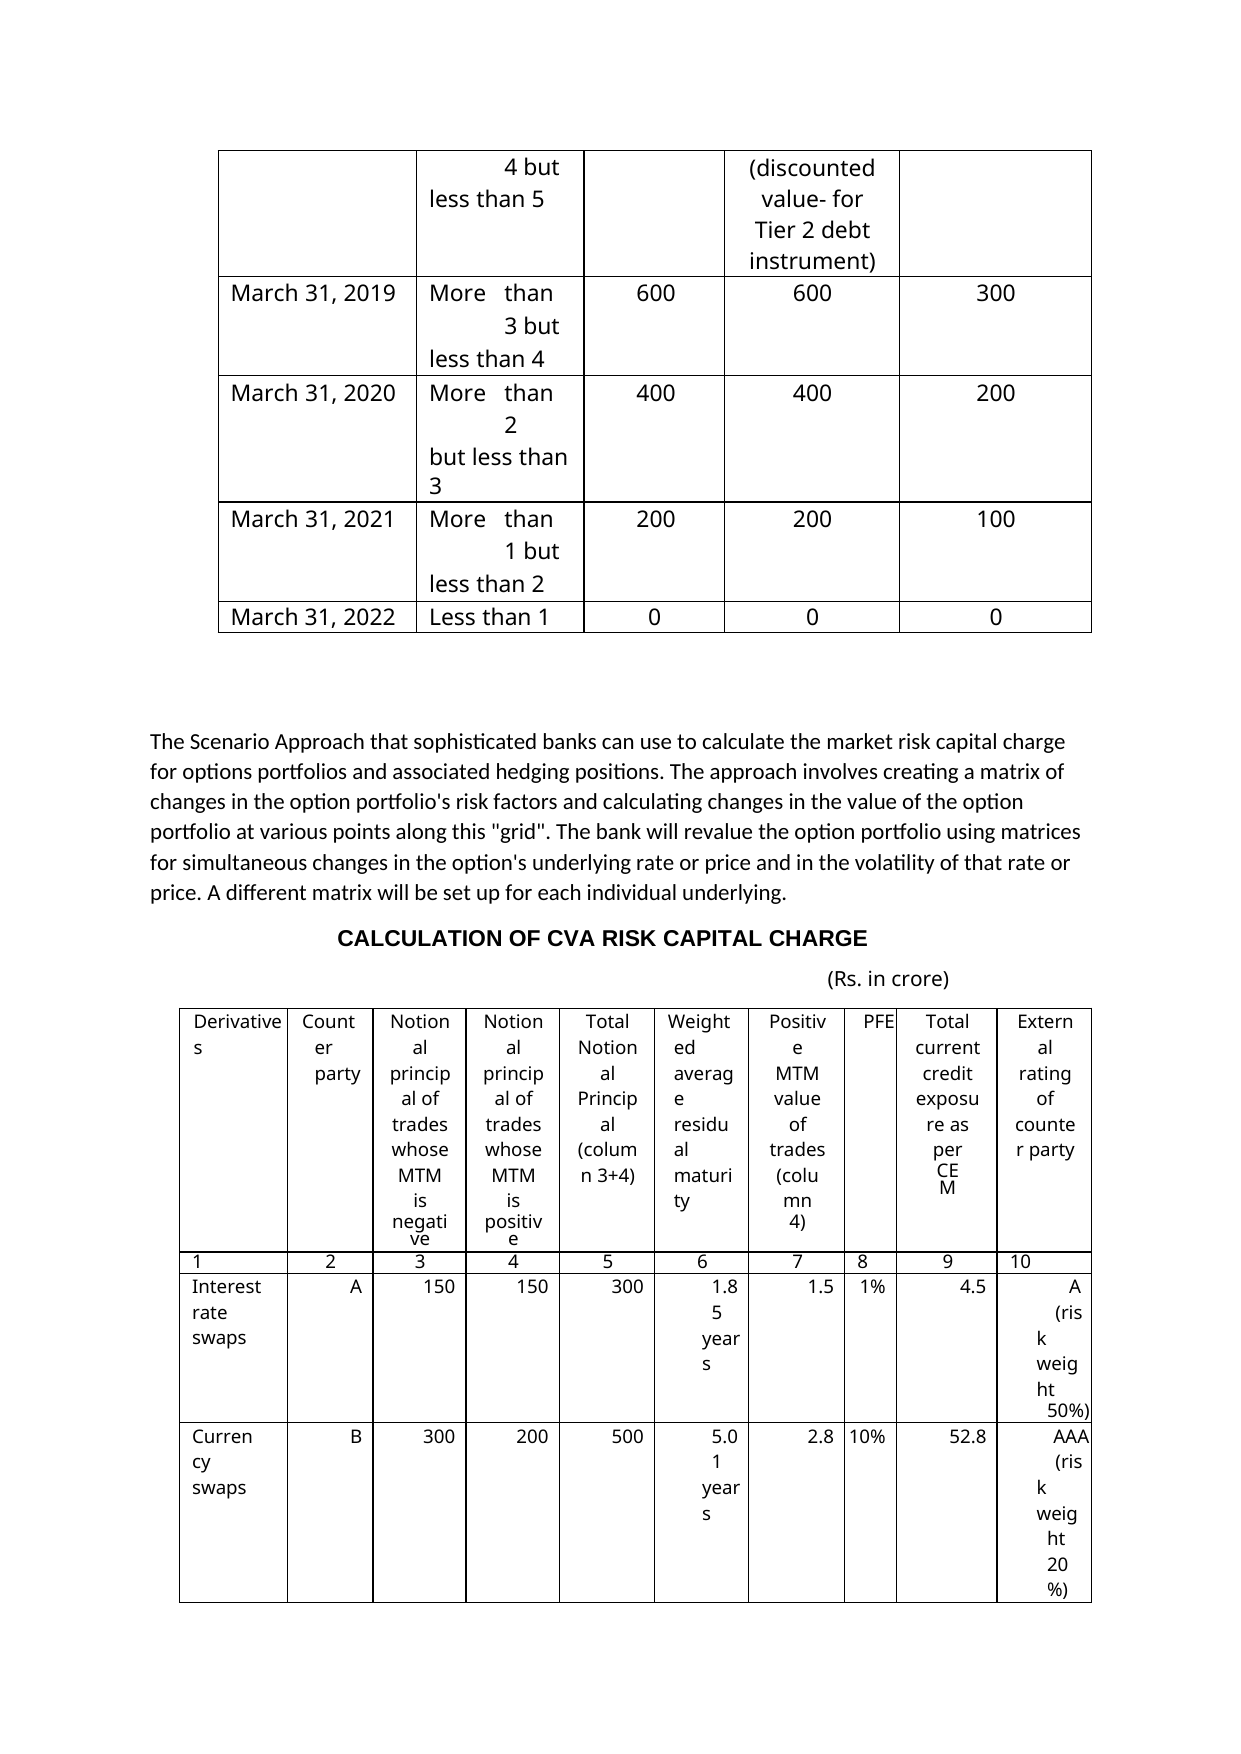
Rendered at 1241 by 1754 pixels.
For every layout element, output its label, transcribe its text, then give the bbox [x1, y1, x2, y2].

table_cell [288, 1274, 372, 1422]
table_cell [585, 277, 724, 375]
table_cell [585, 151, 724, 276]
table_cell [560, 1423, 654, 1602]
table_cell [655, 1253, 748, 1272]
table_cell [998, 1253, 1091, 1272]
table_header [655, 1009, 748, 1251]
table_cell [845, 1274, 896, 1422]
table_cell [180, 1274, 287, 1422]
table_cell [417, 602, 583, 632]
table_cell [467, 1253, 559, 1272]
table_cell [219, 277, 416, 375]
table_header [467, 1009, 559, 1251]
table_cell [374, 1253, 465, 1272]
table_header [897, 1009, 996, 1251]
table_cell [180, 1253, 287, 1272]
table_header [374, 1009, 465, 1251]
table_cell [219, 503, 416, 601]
text The Scenario Approach that sophisticated banks can use to calculate the market risk capital charge for options portfolios and associated hedging positions. The approach involves creating a matrix of changes in the option portfolio's risk factors and calculating changes in the value of the option portfolio at various points along this "grid". The bank will revalue the option portfolio using matrices for simultaneous changes in the option's underlying rate or price and in the volatility of that rate or price. A different matrix will be set up for each individual underlying. [150, 727, 1090, 906]
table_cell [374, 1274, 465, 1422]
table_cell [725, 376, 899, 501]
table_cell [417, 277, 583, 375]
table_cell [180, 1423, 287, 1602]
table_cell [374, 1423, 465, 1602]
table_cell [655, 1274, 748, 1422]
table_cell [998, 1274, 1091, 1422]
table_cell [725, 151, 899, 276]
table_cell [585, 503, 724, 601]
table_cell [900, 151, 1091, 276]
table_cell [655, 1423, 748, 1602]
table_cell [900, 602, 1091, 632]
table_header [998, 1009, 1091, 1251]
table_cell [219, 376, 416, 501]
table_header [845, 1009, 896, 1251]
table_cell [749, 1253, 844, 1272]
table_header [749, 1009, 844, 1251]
text CALCULATION OF CVA RISK CAPITAL CHARGE [218, 925, 987, 951]
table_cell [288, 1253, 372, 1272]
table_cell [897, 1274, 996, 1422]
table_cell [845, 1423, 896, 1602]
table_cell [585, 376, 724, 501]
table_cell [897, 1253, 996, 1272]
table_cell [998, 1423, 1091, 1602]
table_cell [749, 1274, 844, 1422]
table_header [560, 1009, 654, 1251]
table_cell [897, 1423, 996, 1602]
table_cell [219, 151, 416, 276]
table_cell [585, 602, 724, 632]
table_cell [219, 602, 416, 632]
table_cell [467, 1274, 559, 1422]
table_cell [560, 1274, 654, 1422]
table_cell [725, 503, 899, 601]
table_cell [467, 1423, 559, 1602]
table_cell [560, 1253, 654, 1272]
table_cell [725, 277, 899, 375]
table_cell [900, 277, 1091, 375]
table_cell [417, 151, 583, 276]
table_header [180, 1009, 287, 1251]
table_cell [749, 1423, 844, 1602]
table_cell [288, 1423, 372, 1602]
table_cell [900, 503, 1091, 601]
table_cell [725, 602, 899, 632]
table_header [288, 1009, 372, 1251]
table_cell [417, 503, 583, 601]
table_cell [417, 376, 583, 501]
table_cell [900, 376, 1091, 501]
text (Rs. in crore) [150, 964, 949, 993]
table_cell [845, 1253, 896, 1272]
